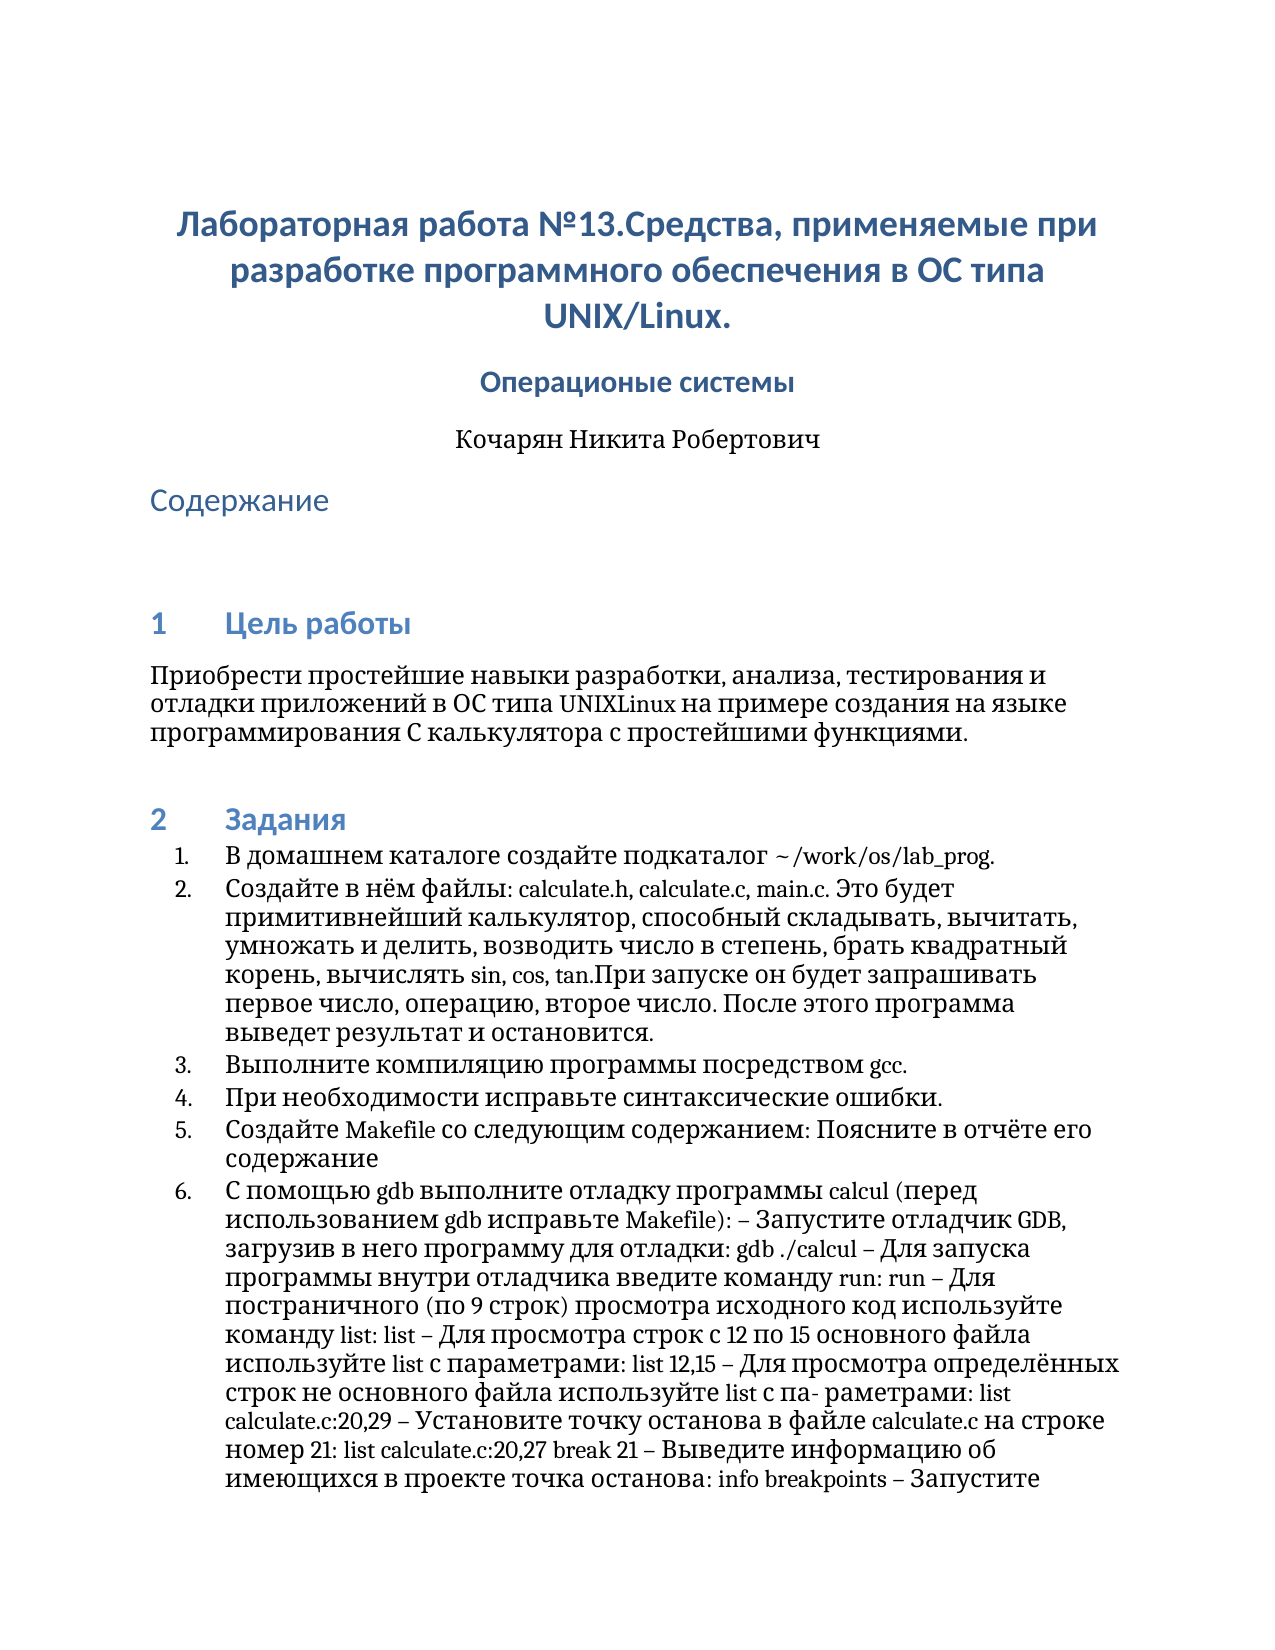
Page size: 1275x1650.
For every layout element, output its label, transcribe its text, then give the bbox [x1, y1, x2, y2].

text Приобрести простейшие навыки разработки, анализа, тестирования и отладки приложений в ОС типа UNIXLinux на примере создания на языке программирования С калькулятора с простейшими функциями. [150, 662, 1125, 748]
subtitle Операционые системы [150, 362, 1125, 401]
title Лабораторная работа №13.Средства, применяемые при разработке программного обеспечения в ОС типа UNIX/Linux. [150, 200, 1125, 337]
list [175, 1177, 1125, 1493]
text Кочарян Никита Робертович [150, 426, 1125, 454]
list Создайте в нём файлы: calculate.h, calculate.c, main.c. Это будет примитивнейший калькулятор, способный складывать, вычитать, умножать и делить, возводить число в степень, брать квадратный корень, вычислять sin, cos, tan.При запуске он будет запрашивать первое число, операцию, второе число. После этого программа выведет результат и остановится. [175, 875, 1125, 1047]
subtitle 1 Цель работы [150, 602, 1125, 643]
list При необходимости исправьте синтаксические ошибки. [175, 1083, 1125, 1112]
list Выполните компиляцию программы посредством gcc. [175, 1051, 1125, 1080]
list В домашнем каталоге создайте подкаталог ~/work/os/lab_prog. [175, 842, 1125, 871]
subtitle 2 Задания [150, 798, 1125, 838]
list Создайте Makefile со следующим содержанием: Поясните в отчёте его содержание [175, 1116, 1125, 1173]
